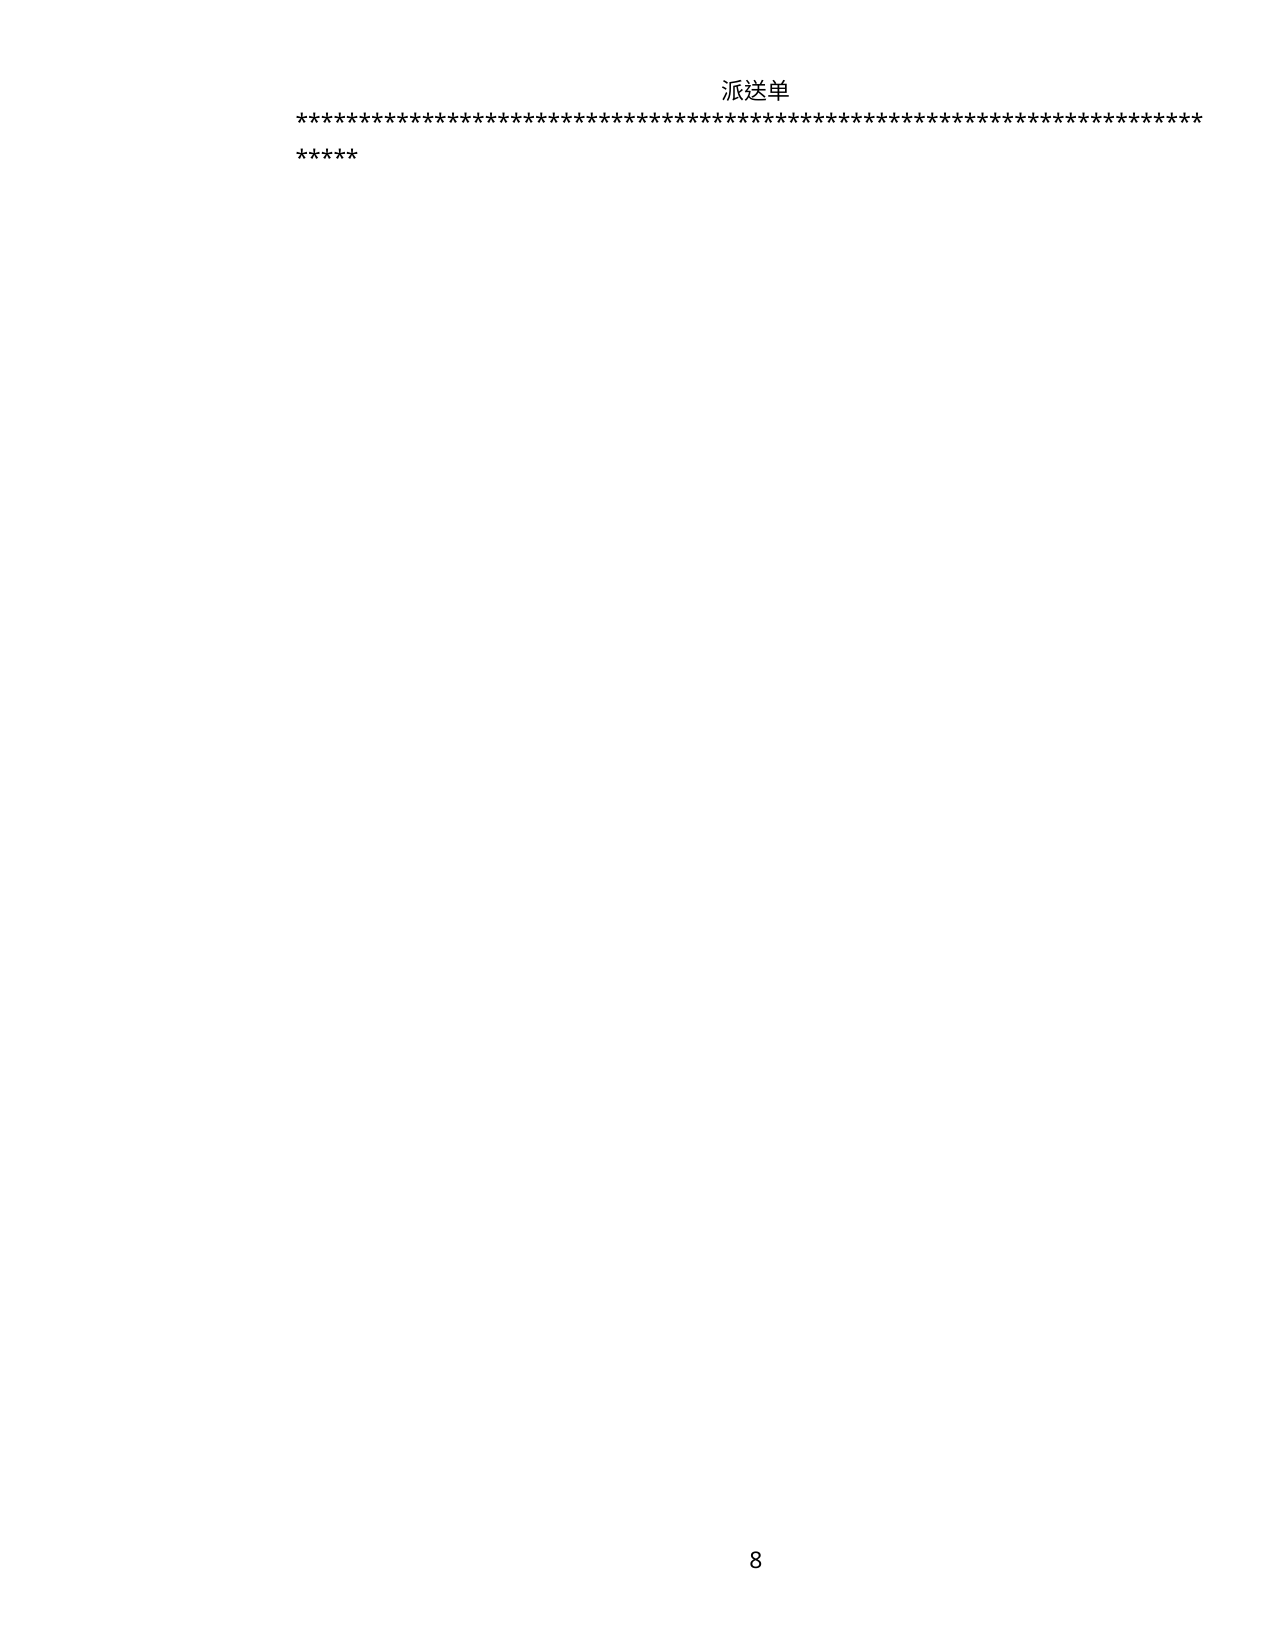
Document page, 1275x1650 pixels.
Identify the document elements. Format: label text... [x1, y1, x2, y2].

text ***************************************************************************** [295, 106, 1216, 173]
